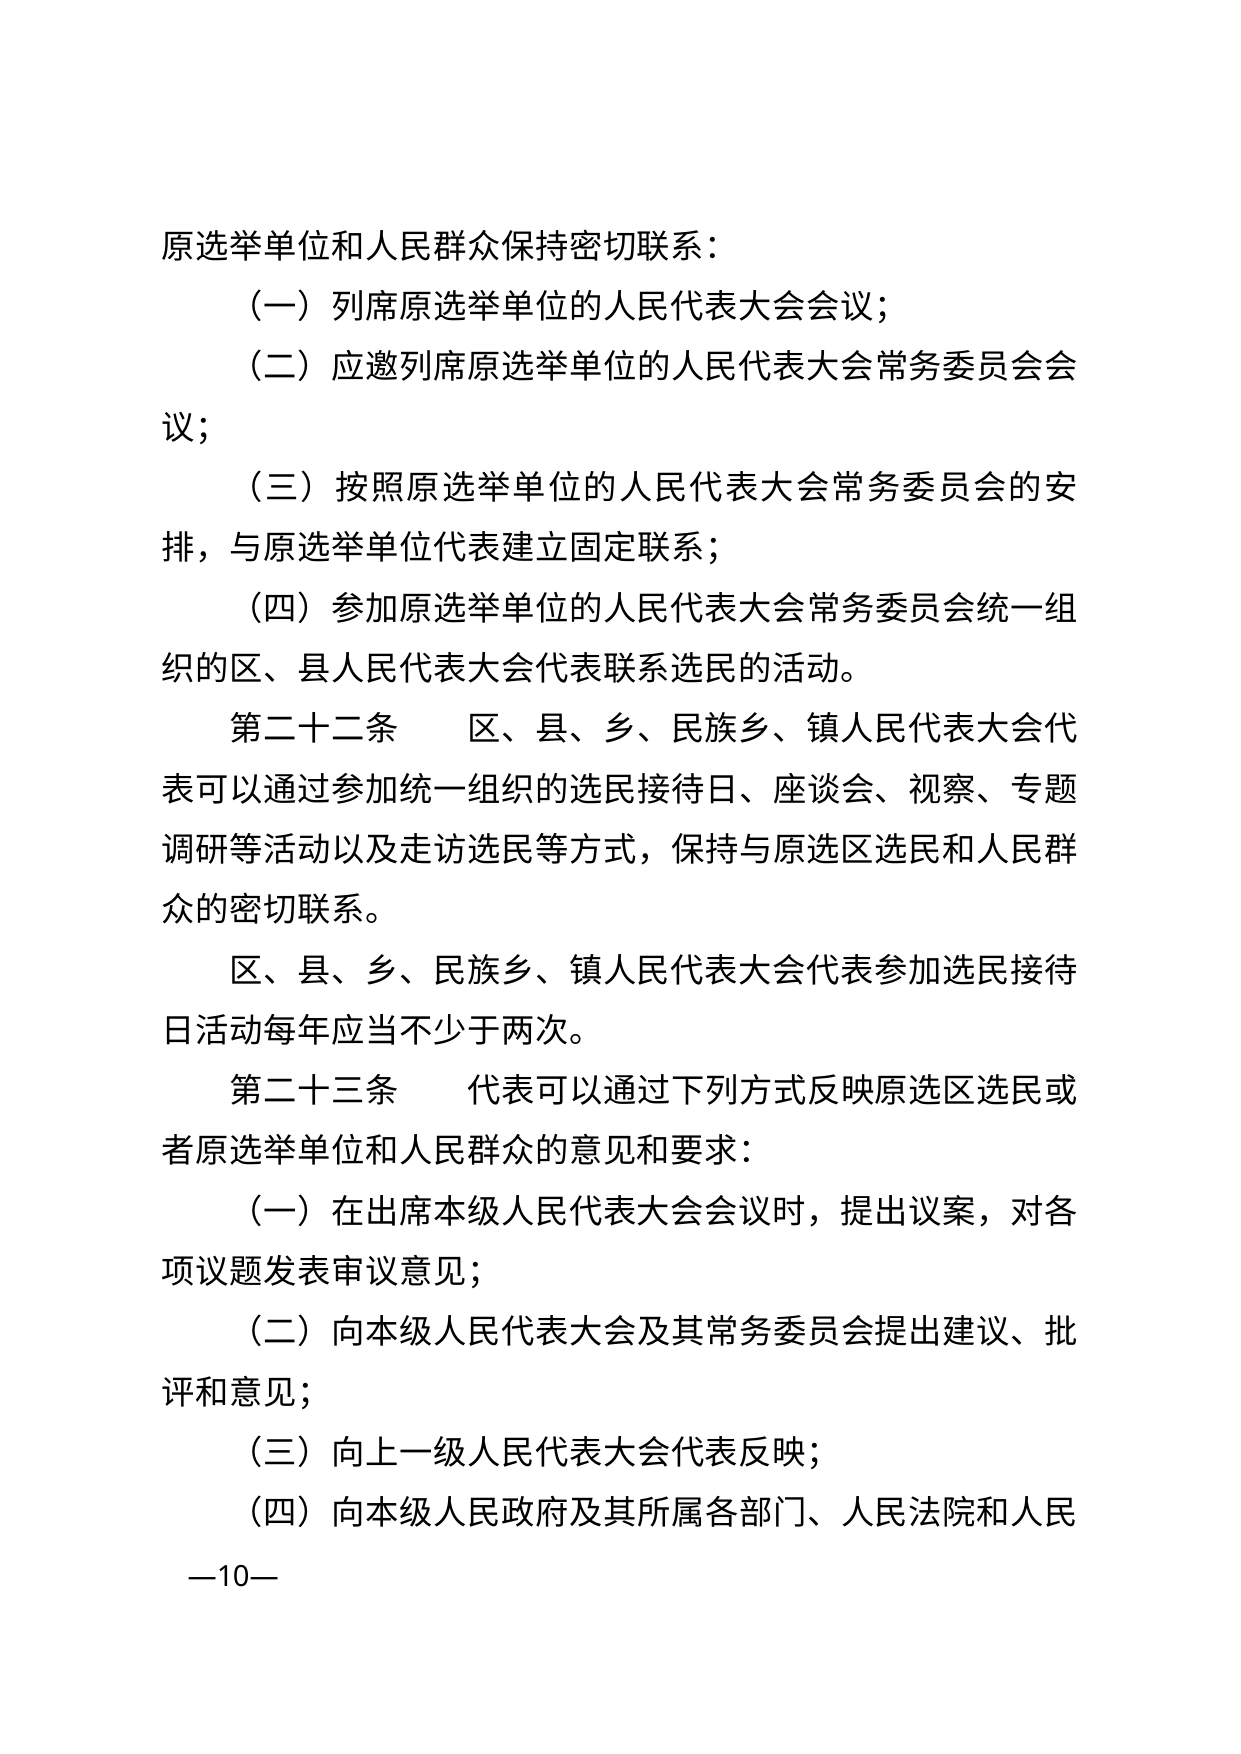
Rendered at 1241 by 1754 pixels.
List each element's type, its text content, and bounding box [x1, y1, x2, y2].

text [162, 1480, 1078, 1540]
text （一）列席原选举单位的人民代表大会会议； [162, 274, 1078, 334]
text 区、县、乡、民族乡、镇人民代表大会代表参加选民接待日活动每年应当不少于两次。 [162, 937, 1078, 1058]
text 第二十三条 代表可以通过下列方式反映原选区选民或者原选举单位和人民群众的意见和要求： [162, 1058, 1078, 1178]
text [162, 213, 1078, 274]
text （二）应邀列席原选举单位的人民代表大会常务委员会会议； [162, 334, 1078, 455]
text 第二十二条 区、县、乡、民族乡、镇人民代表大会代表可以通过参加统一组织的选民接待日、座谈会、视察、专题调研等活动以及走访选民等方式，保持与原选区选民和人民群众的密切联系。 [162, 696, 1078, 937]
text （二）向本级人民代表大会及其常务委员会提出建议、批评和意见； [162, 1299, 1078, 1420]
text （一）在出席本级人民代表大会会议时，提出议案，对各项议题发表审议意见； [162, 1178, 1078, 1299]
text （三）按照原选举单位的人民代表大会常务委员会的安排，与原选举单位代表建立固定联系； [162, 455, 1078, 575]
text （三）向上一级人民代表大会代表反映； [162, 1420, 1078, 1480]
text （四）参加原选举单位的人民代表大会常务委员会统一组织的区、县人民代表大会代表联系选民的活动。 [162, 575, 1078, 696]
